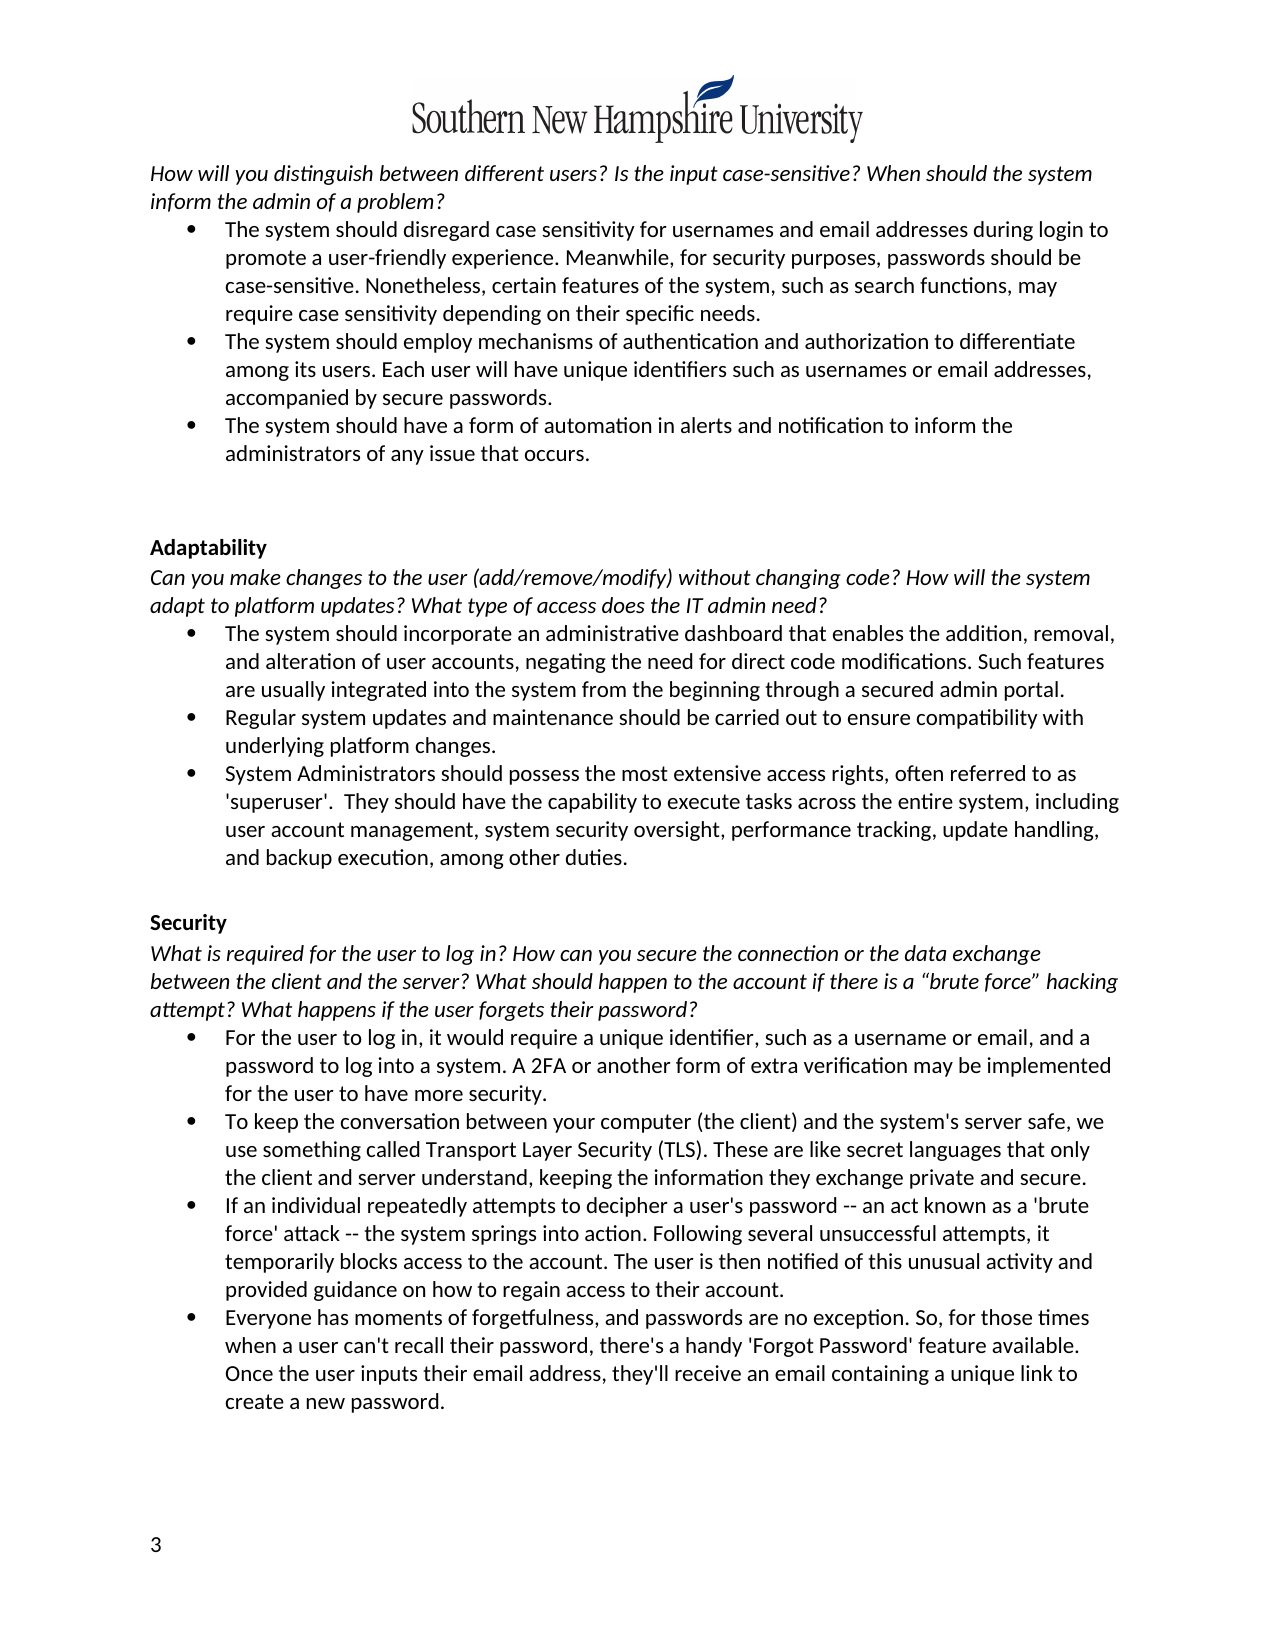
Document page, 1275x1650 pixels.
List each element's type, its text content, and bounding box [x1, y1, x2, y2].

list Regular system updates and maintenance should be carried out to ensure compatibility with underlying platform changes. [187, 703, 1125, 759]
text Can you make changes to the user (add/remove/modify) without changing code? How will the system adapt to platform updates? What type of access does the IT admin need? [150, 563, 1125, 619]
list The system should disregard case sensitivity for usernames and email addresses during login to promote a user-friendly experience. Meanwhile, for security purposes, passwords should be case-sensitive. Nonetheless, certain features of the system, such as search functions, may require case sensitivity depending on their specific needs. [187, 215, 1125, 327]
list For the user to log in, it would require a unique identifier, such as a username or email, and a password to log into a system. A 2FA or another form of extra verification may be implemented for the user to have more security. [187, 1023, 1125, 1107]
list Everyone has moments of forgetfulness, and passwords are no exception. So, for those times when a user can't recall their password, there's a handy 'Forgot Password' feature available. Once the user inputs their email address, they'll receive an email containing a unique link to create a new password. [187, 1303, 1125, 1415]
list System Administrators should possess the most extensive access rights, often referred to as 'superuser'. They should have the capability to execute tasks across the entire system, including user account management, system security oversight, performance tracking, update handling, and backup execution, among other duties. [187, 759, 1125, 871]
picture [412, 75, 863, 143]
text How will you distinguish between different users? Is the input case-sensitive? When should the system inform the admin of a problem? [150, 159, 1125, 215]
list To keep the conversation between your computer (the client) and the system's server safe, we use something called Transport Layer Security (TLS). These are like secret languages that only the client and server understand, keeping the information they exchange private and secure. [187, 1107, 1125, 1191]
subtitle Adaptability [150, 533, 1125, 561]
list The system should employ mechanisms of authentication and authorization to differentiate among its users. Each user will have unique identifiers such as usernames or email addresses, accompanied by secure passwords. [187, 327, 1125, 411]
subtitle Security [150, 908, 1125, 937]
list The system should have a form of automation in alerts and notification to inform the administrators of any issue that occurs. [187, 411, 1125, 467]
list The system should incorporate an administrative dashboard that enables the addition, removal, and alteration of user accounts, negating the need for direct code modifications. Such features are usually integrated into the system from the beginning through a secured admin portal. [187, 619, 1125, 703]
text What is required for the user to log in? How can you secure the connection or the data exchange between the client and the server? What should happen to the account if there is a “brute force” hacking attempt? What happens if the user forgets their password? [150, 939, 1125, 1023]
list If an individual repeatedly attempts to decipher a user's password -- an act known as a 'brute force' attack -- the system springs into action. Following several unsuccessful attempts, it temporarily blocks access to the account. The user is then notified of this unusual activity and provided guidance on how to regain access to their account. [187, 1191, 1125, 1303]
